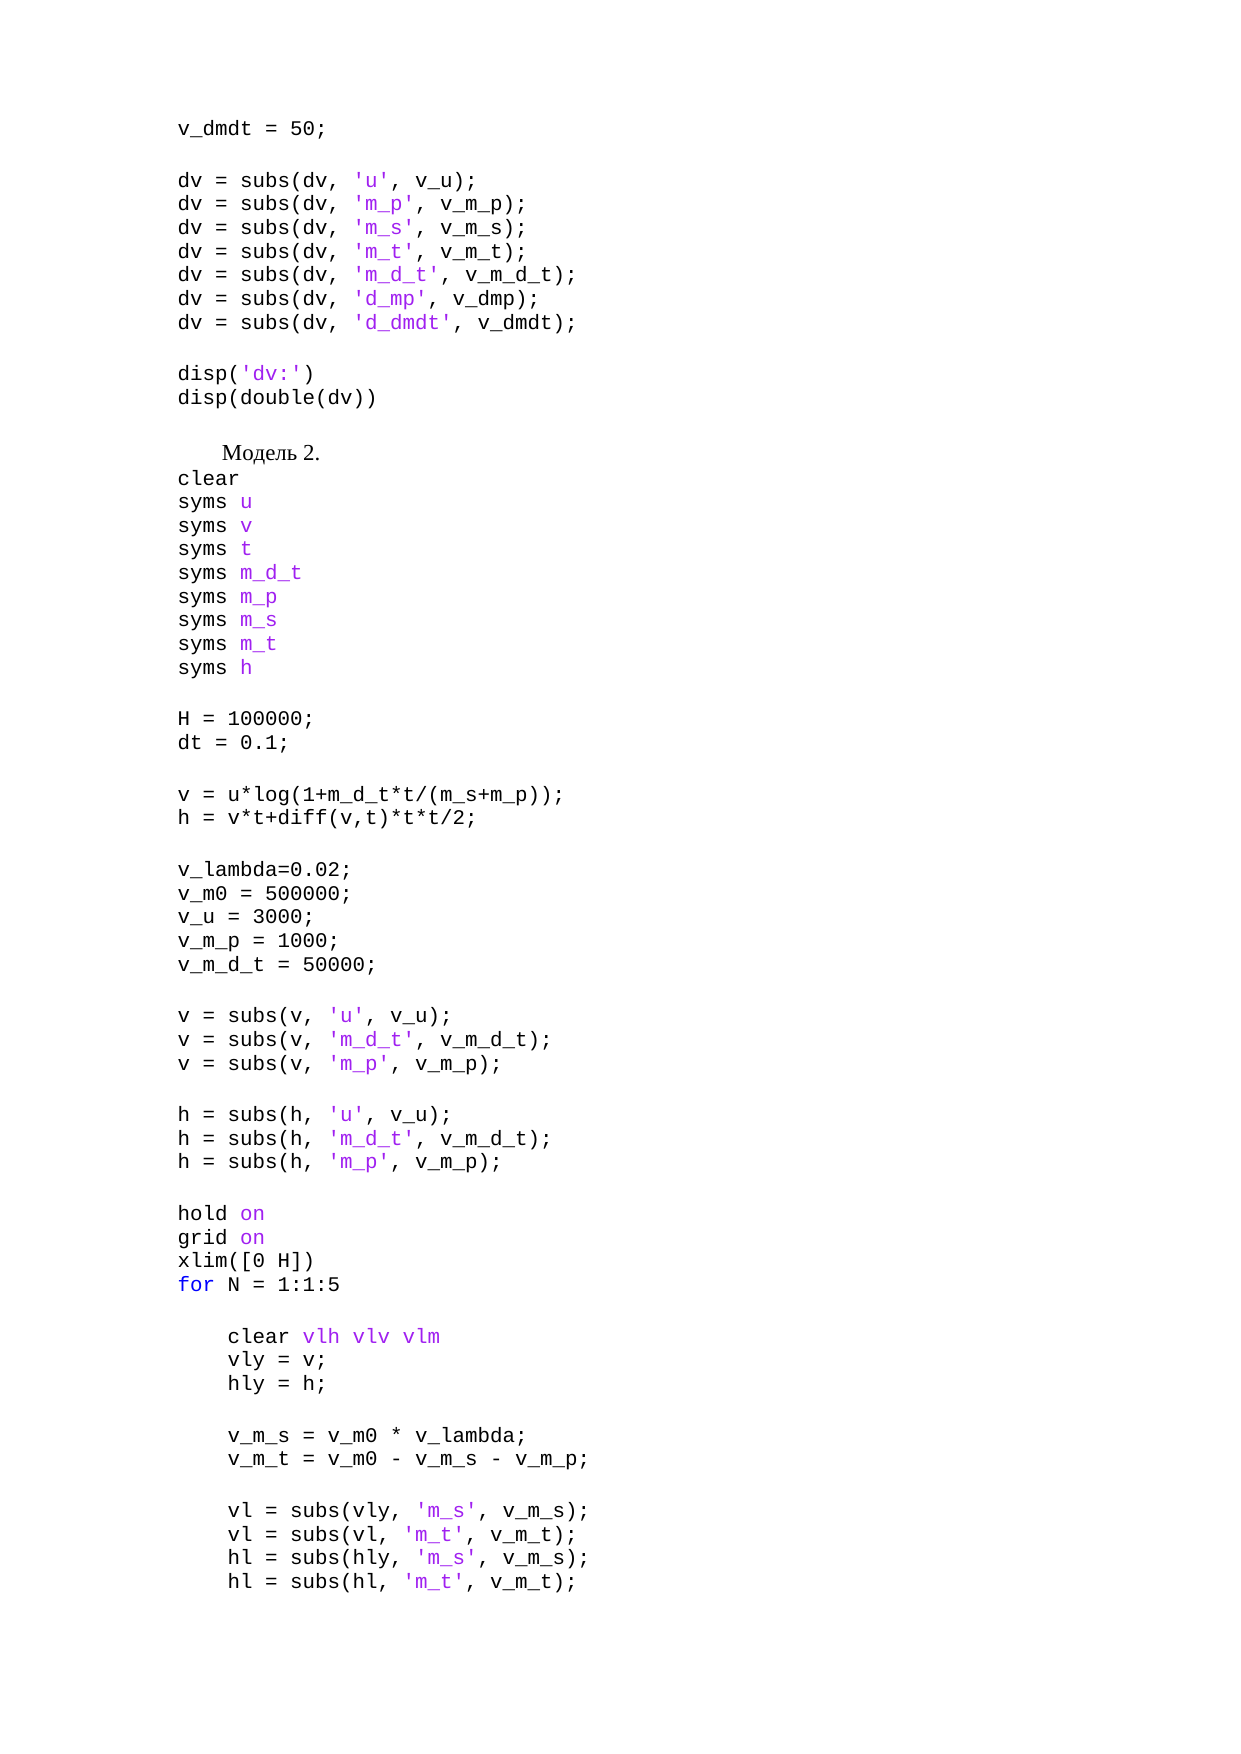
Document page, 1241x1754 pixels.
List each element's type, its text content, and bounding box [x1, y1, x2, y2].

text syms m_p [177, 586, 1152, 609]
text grid on [177, 1227, 1152, 1250]
text H = 100000; [177, 708, 1152, 732]
text v = subs(v, 'm_d_t', v_m_d_t); [177, 1029, 1152, 1052]
text disp('dv:') [177, 363, 1152, 387]
text hl = subs(hly, 'm_s', v_m_s); [177, 1547, 1152, 1571]
text dt = 0.1; [177, 732, 1152, 756]
text Модель 2. [177, 439, 1152, 465]
text syms v [177, 515, 1152, 538]
text h = subs(h, 'm_d_t', v_m_d_t); [177, 1128, 1152, 1151]
text v_m_p = 1000; [177, 930, 1152, 953]
text syms h [177, 657, 1152, 680]
text h = v*t+diff(v,t)*t*t/2; [177, 807, 1152, 831]
text clear [177, 467, 1152, 491]
text v_m_t = v_m0 - v_m_s - v_m_p; [177, 1448, 1152, 1472]
text v_m_s = v_m0 * v_lambda; [177, 1425, 1152, 1448]
text dv = subs(dv, 'd_dmdt', v_dmdt); [177, 312, 1152, 335]
text syms u [177, 491, 1152, 515]
text for N = 1:1:5 [177, 1274, 1152, 1298]
text v = subs(v, 'm_p', v_m_p); [177, 1052, 1152, 1076]
text clear vlh vlv vlm [177, 1326, 1152, 1349]
text v_lambda=0.02; [177, 859, 1152, 883]
text hold on [177, 1203, 1152, 1227]
text h = subs(h, 'u', v_u); [177, 1104, 1152, 1128]
text v_dmdt = 50; [177, 118, 1152, 142]
text syms m_d_t [177, 562, 1152, 586]
text v = subs(v, 'u', v_u); [177, 1005, 1152, 1029]
text syms t [177, 538, 1152, 562]
text vl = subs(vly, 'm_s', v_m_s); [177, 1500, 1152, 1524]
text v_m_d_t = 50000; [177, 953, 1152, 977]
text dv = subs(dv, 'm_p', v_m_p); [177, 193, 1152, 217]
text hly = h; [177, 1373, 1152, 1397]
text dv = subs(dv, 'd_mp', v_dmp); [177, 288, 1152, 312]
text dv = subs(dv, 'm_d_t', v_m_d_t); [177, 264, 1152, 288]
text hl = subs(hl, 'm_t', v_m_t); [177, 1571, 1152, 1594]
text xlim([0 H]) [177, 1250, 1152, 1274]
text dv = subs(dv, 'm_t', v_m_t); [177, 241, 1152, 264]
text h = subs(h, 'm_p', v_m_p); [177, 1151, 1152, 1175]
text v_m0 = 500000; [177, 883, 1152, 906]
text vly = v; [177, 1349, 1152, 1373]
text dv = subs(dv, 'm_s', v_m_s); [177, 217, 1152, 241]
text syms m_t [177, 633, 1152, 657]
text vl = subs(vl, 'm_t', v_m_t); [177, 1524, 1152, 1547]
text v_u = 3000; [177, 906, 1152, 930]
text v = u*log(1+m_d_t*t/(m_s+m_p)); [177, 784, 1152, 807]
text syms m_s [177, 609, 1152, 633]
text disp(double(dv)) [177, 387, 1152, 411]
text dv = subs(dv, 'u', v_u); [177, 170, 1152, 193]
